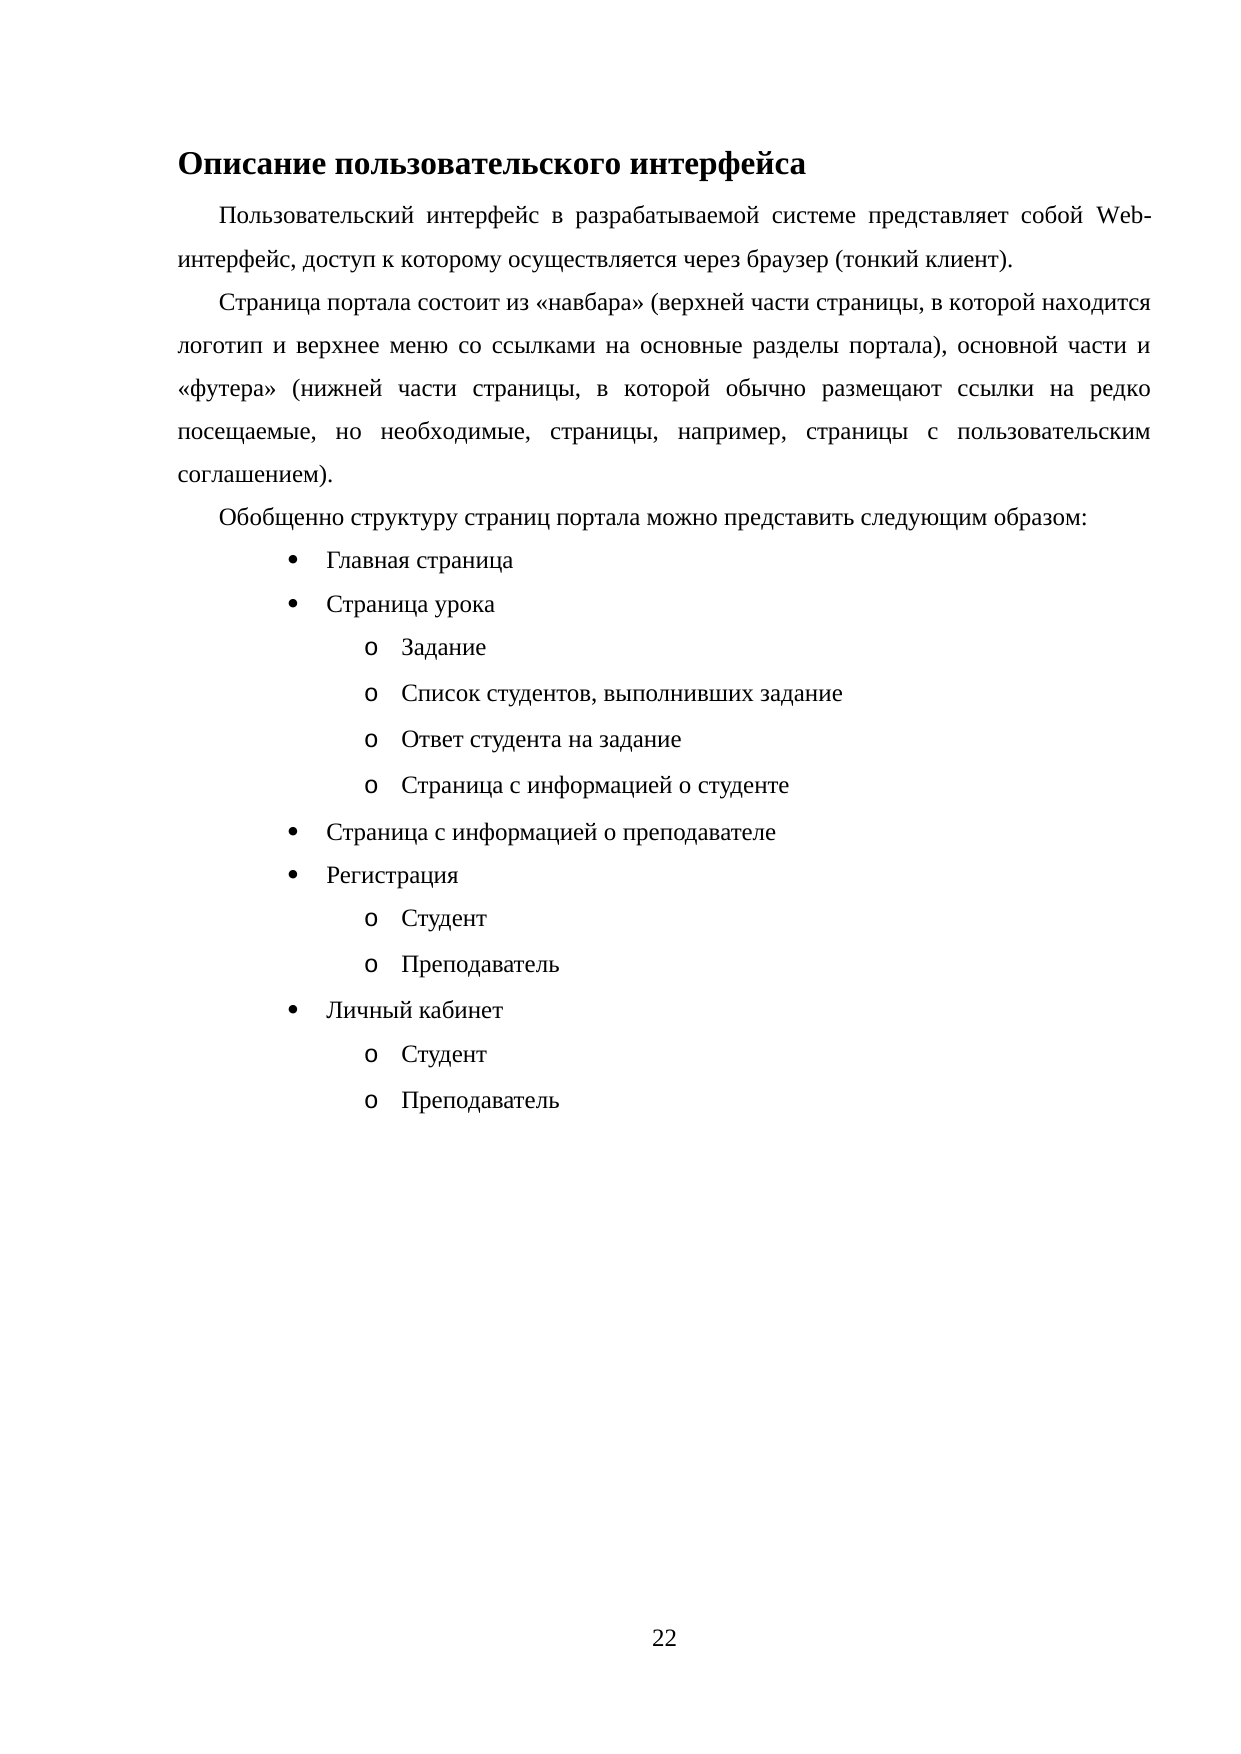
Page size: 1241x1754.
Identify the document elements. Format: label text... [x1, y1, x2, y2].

list Страница урока [288, 589, 1152, 617]
list Ответ студента на задание [363, 724, 1152, 755]
subtitle Описание пользовательского интерфейса [177, 143, 1152, 181]
text Страница портала состоит из «навбара» (верхней части страницы, в которой находится логотип и верхнее меню со ссылками на основные разделы портала), основной части и «футера» (нижней части страницы, в которой обычно размещают ссылки на редко посещаемые, но необходимые, страницы, например, страницы с пользовательским соглашением). [177, 287, 1152, 488]
list Преподаватель [363, 949, 1152, 980]
list Задание [363, 632, 1152, 663]
list Главная страница [288, 546, 1152, 574]
list Страница с информацией о преподавателе [288, 817, 1152, 846]
text Пользовательский интерфейс в разрабатываемой системе представляет собой Web-интерфейс, доступ к которому осуществляется через браузер (тонкий клиент). [177, 201, 1152, 272]
list Студент [363, 1039, 1152, 1069]
list Личный кабинет [288, 996, 1152, 1024]
list Регистрация [288, 860, 1152, 889]
text Обобщенно структуру страниц портала можно представить следующим образом: [177, 502, 1152, 531]
list Страница с информацией о студенте [363, 771, 1152, 801]
list Преподаватель [363, 1085, 1152, 1116]
list Список студентов, выполнивших задание [363, 678, 1152, 709]
list Студент [363, 903, 1152, 934]
